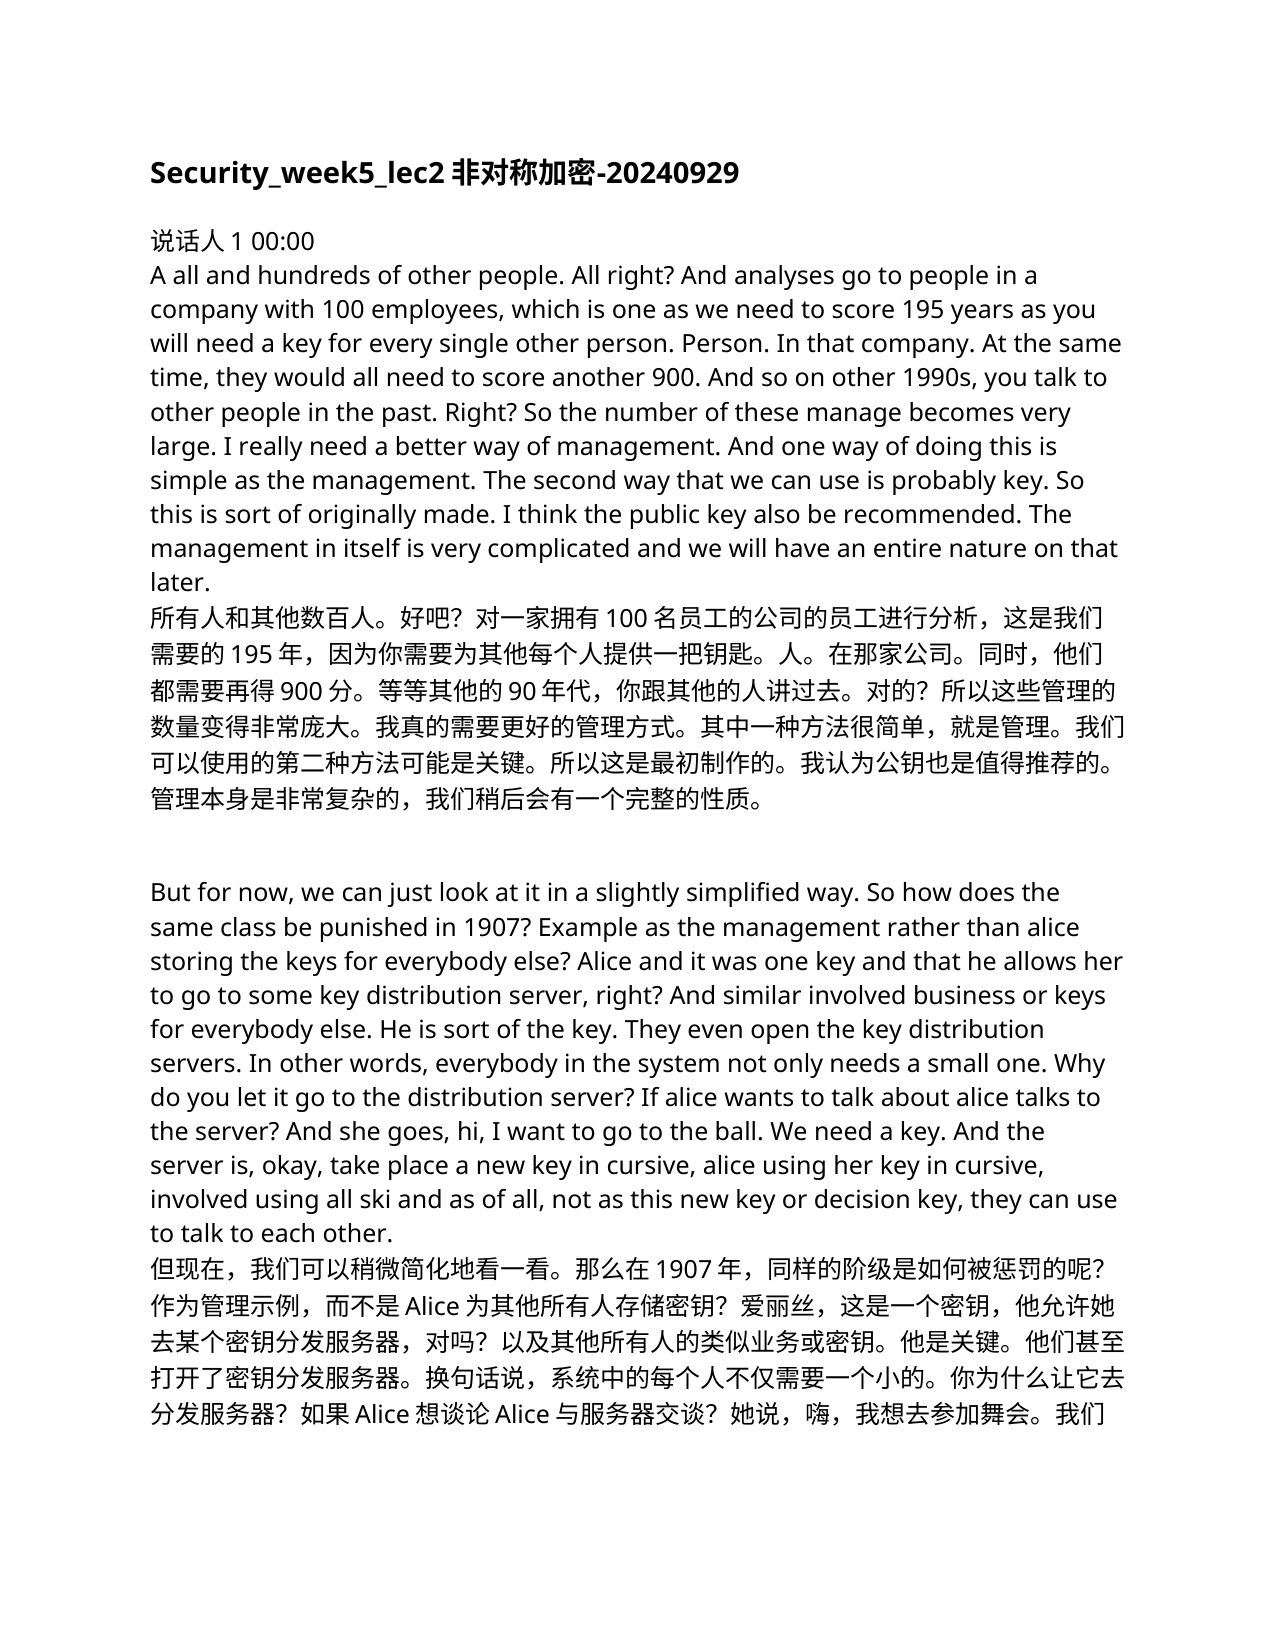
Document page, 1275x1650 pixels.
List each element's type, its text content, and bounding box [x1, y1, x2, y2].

text 说话人1 00:00 A all and hundreds of other people. All right? And analyses go to people in a company with 100 employees, which is one as we need to score 195 years as you will need a key for every single other person. Person. In that company. At the same time, they would all need to score another 900. And so on other 1990s, you talk to other people in the past. Right? So the number of these manage becomes very large. I really need a better way of management. And one way of doing this is simple as the management. The second way that we can use is probably key. So this is sort of originally made. I think the public key also be recommended. The management in itself is very complicated and we will have an entire nature on that later. 所有人和其他数百人。好吧？对一家拥有100名员工的公司的员工进行分析，这是我们需要的195年，因为你需要为其他每个人提供一把钥匙。人。在那家公司。同时，他们都需要再得900分。等等其他的90年代，你跟其他的人讲过去。对的？所以这些管理的数量变得非常庞大。我真的需要更好的管理方式。其中一种方法很简单，就是管理。我们可以使用的第二种方法可能是关键。所以这是最初制作的。我认为公钥也是值得推荐的。管理本身是非常复杂的，我们稍后会有一个完整的性质。 [150, 222, 1125, 816]
subtitle Security_week5_lec2非对称加密-20240929 [150, 150, 1125, 192]
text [150, 841, 1125, 1431]
